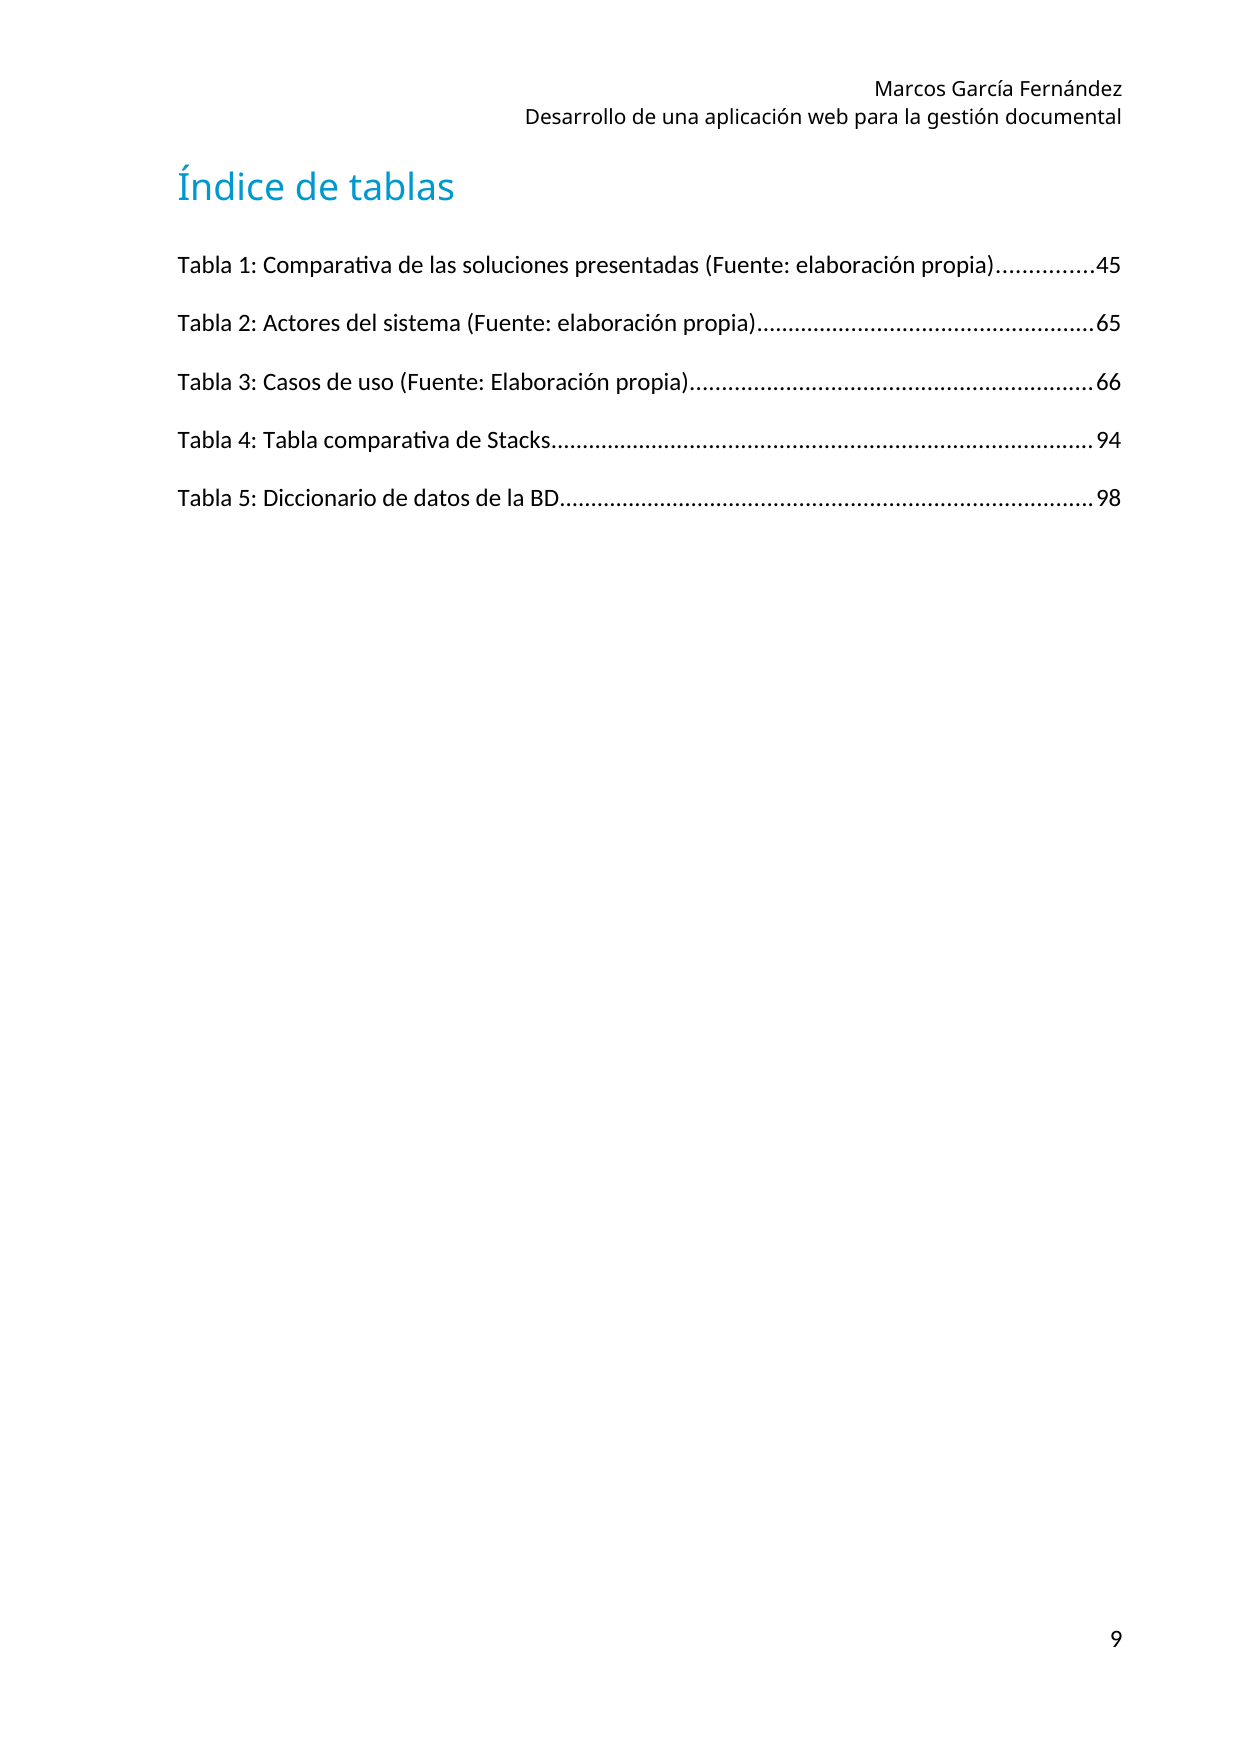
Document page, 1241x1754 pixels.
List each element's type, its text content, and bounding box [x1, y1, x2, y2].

text Tabla 3: Casos de uso (Fuente: Elaboración propia) 66 [177, 366, 1122, 396]
text Tabla 4: Tabla comparativa de Stacks 94 [177, 424, 1122, 454]
text Tabla 2: Actores del sistema (Fuente: elaboración propia) 65 [177, 307, 1122, 338]
text Tabla 1: Comparativa de las soluciones presentadas (Fuente: elaboración propia) 45 [177, 249, 1122, 280]
text Tabla 5: Diccionario de datos de la BD 98 [177, 482, 1122, 513]
text Índice de tablas [177, 160, 1122, 211]
